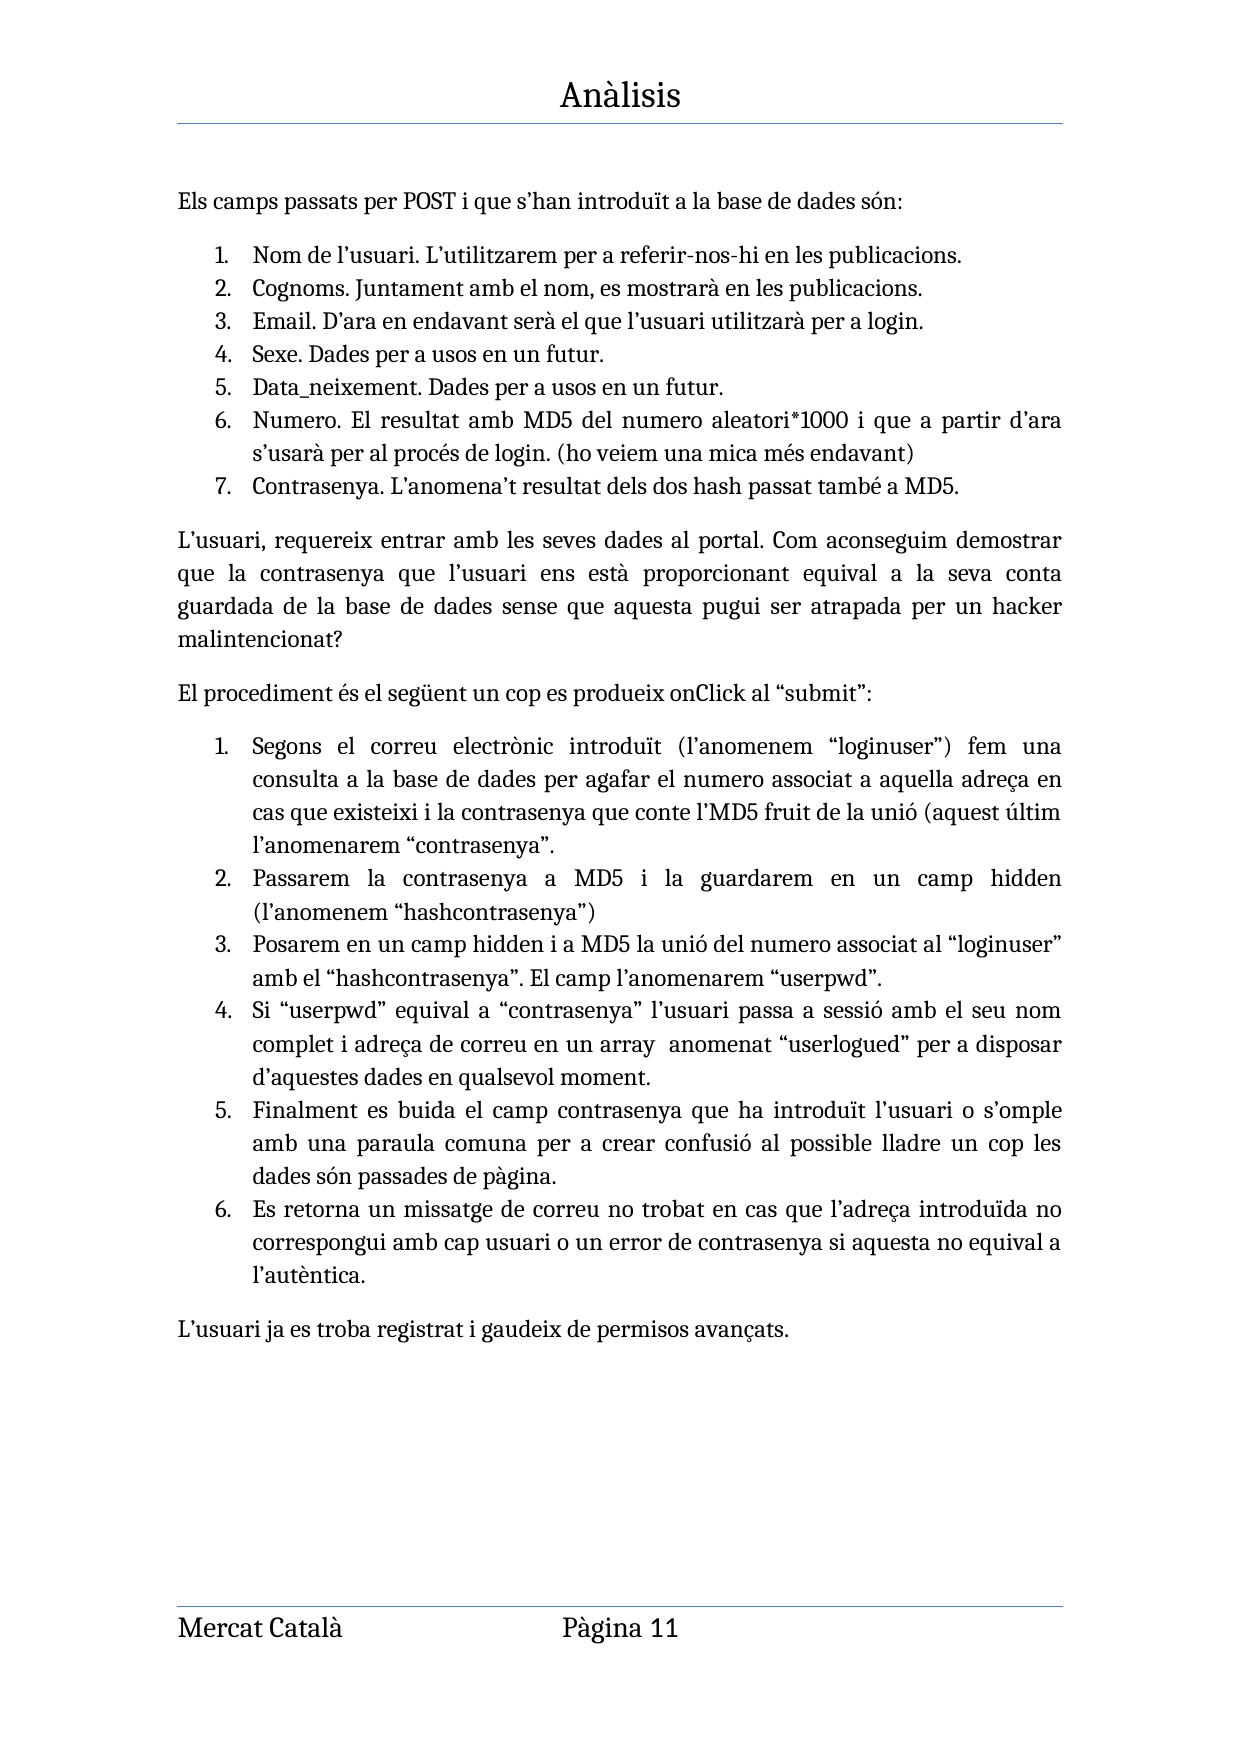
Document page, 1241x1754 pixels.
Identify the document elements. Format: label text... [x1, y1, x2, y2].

text L’usuari, requereix entrar amb les seves dades al portal. Com aconseguim demostrar que la contrasenya que l’usuari ens està proporcionant equival a la seva conta guardada de la base de dades sense que aquesta pugui ser atrapada per un hacker malintencionat? [177, 526, 1063, 653]
list Posarem en un camp hidden i a MD5 la unió del numero associat al “loginuser” amb el “hashcontrasenya”. El camp l’anomenarem “userpwd”. [215, 930, 1063, 992]
list Si “userpwd” equival a “contrasenya” l’usuari passa a sessió amb el seu nom complet i adreça de correu en un array anomenat “userlogued” per a disposar d’aquestes dades en qualsevol moment. [215, 996, 1063, 1091]
list Cognoms. Juntament amb el nom, es mostrarà en les publicacions. [215, 273, 1063, 302]
list Es retorna un missatge de correu no trobat en cas que l’adreça introduïda no correspongui amb cap usuari o un error de contrasenya si aquesta no equival a l’autèntica. [215, 1194, 1063, 1289]
list Nom de l’usuari. L’utilitzarem per a referir-nos-hi en les publicacions. [215, 241, 1063, 269]
list Numero. El resultat amb MD5 del numero aleatori*1000 i que a partir d’ara s’usarà per al procés de login. (ho veiem una mica més endavant) [215, 406, 1063, 467]
list Sexe. Dades per a usos en un futur. [215, 339, 1063, 368]
list Data_neixement. Dades per a usos en un futur. [215, 373, 1063, 401]
text El procediment és el següent un cop es produeix onClick al “submit”: [177, 678, 1063, 707]
list Email. D’ara en endavant serà el que l’usuari utilitzarà per a login. [215, 307, 1063, 335]
text Els camps passats per POST i que s’han introduït a la base de dades són: [177, 187, 1063, 215]
list Finalment es buida el camp contrasenya que ha introduït l’usuari o s’omple amb una paraula comuna per a crear confusió al possible lladre un cop les dades són passades de pàgina. [215, 1096, 1063, 1190]
list Segons el correu electrònic introduït (l’anomenem “loginuser”) fem una consulta a la base de dades per agafar el numero associat a aquella adreça en cas que existeixi i la contrasenya que conte l’MD5 fruit de la unió (aquest últim l’anomenarem “contrasenya”. [215, 732, 1063, 860]
text L’usuari ja es troba registrat i gaudeix de permisos avançats. [177, 1314, 1063, 1343]
list Contrasenya. L’anomena’t resultat dels dos hash passat també a MD5. [215, 472, 1063, 500]
list Passarem la contrasenya a MD5 i la guardarem en un camp hidden (l’anomenem “hashcontrasenya”) [215, 864, 1063, 926]
